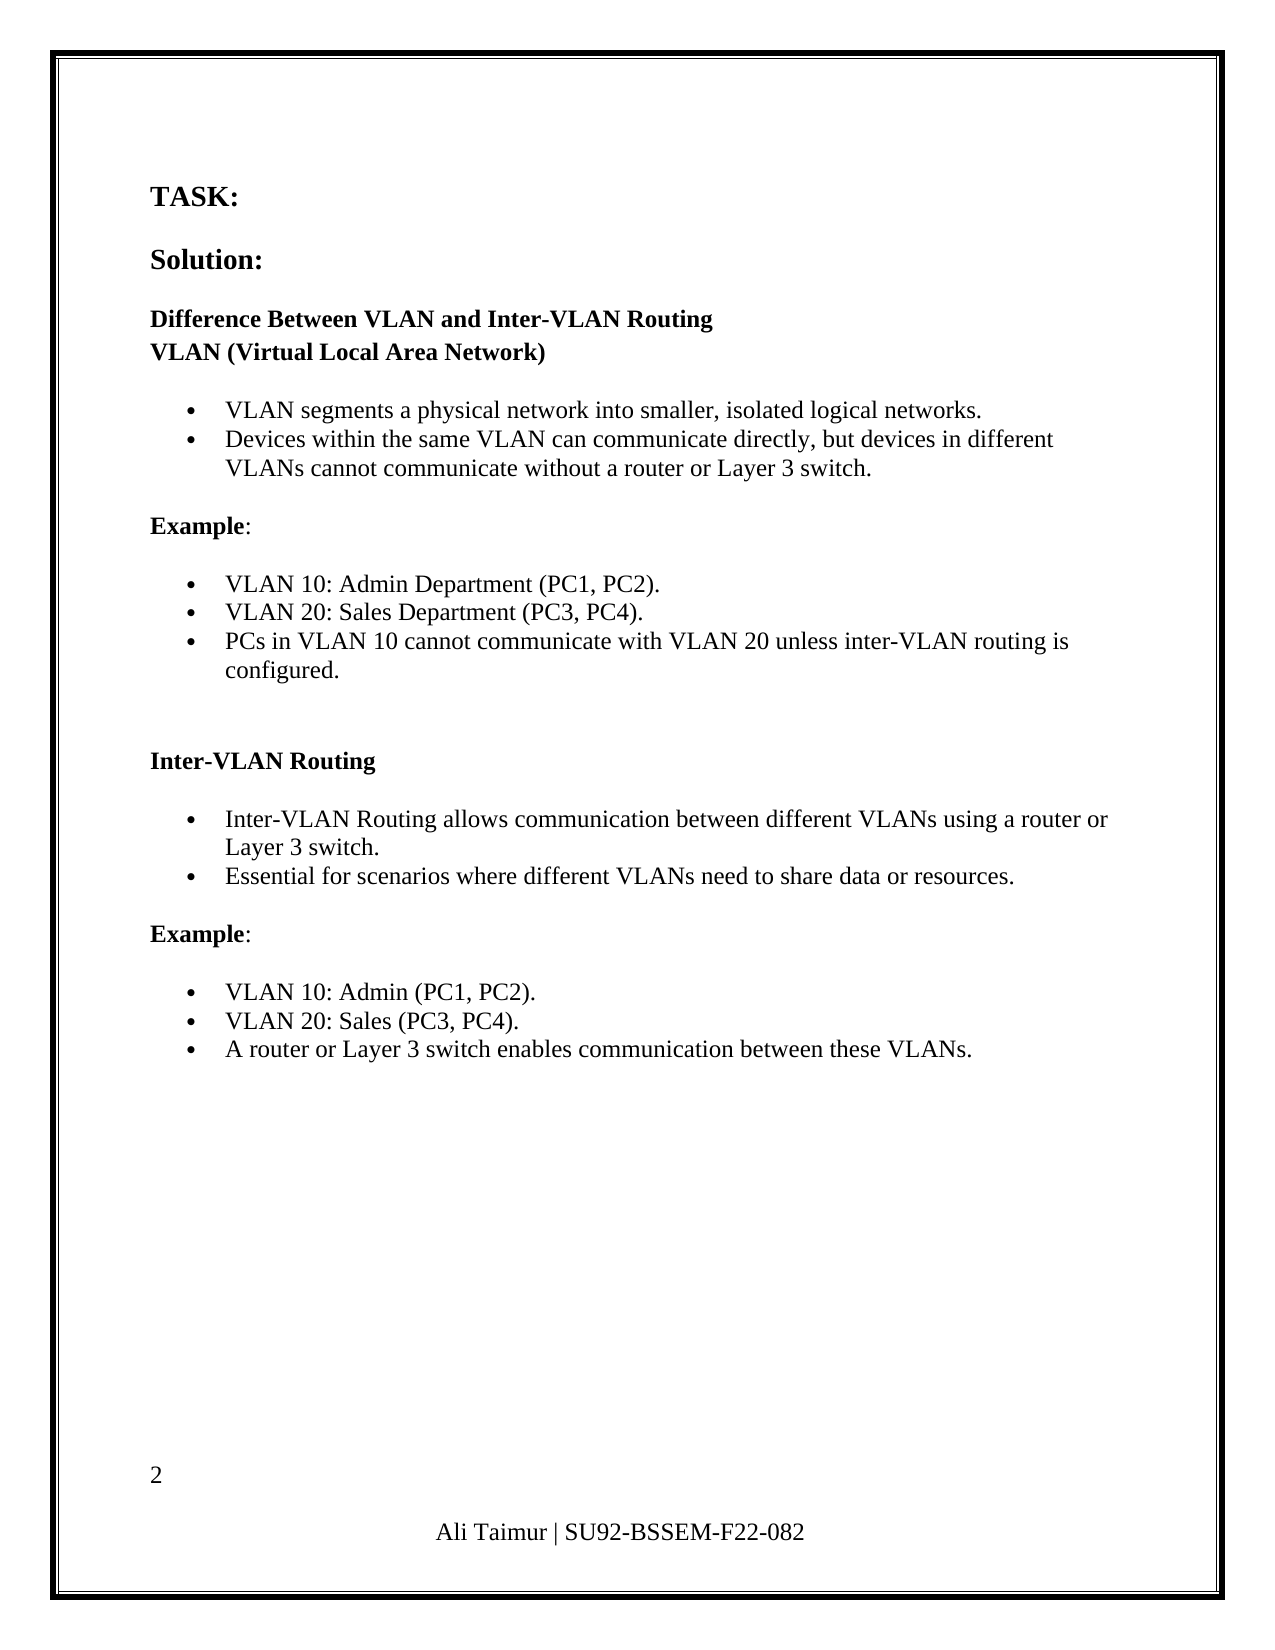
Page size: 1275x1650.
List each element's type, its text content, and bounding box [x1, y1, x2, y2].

list VLAN 20: Sales Department (PC3, PC4). [187, 597, 1125, 626]
list VLAN 20: Sales (PC3, PC4). [187, 1006, 1125, 1034]
text Example: [150, 511, 1125, 539]
subtitle VLAN (Virtual Local Area Network) [150, 337, 1125, 366]
list VLAN segments a physical network into smaller, isolated logical networks. [187, 395, 1125, 424]
list Inter-VLAN Routing allows communication between different VLANs using a router or Layer 3 switch. [187, 804, 1125, 861]
list VLAN 10: Admin Department (PC1, PC2). [187, 569, 1125, 597]
subtitle Inter-VLAN Routing [150, 746, 1125, 774]
list Devices within the same VLAN can communicate directly, but devices in different VLANs cannot communicate without a router or Layer 3 switch. [187, 424, 1125, 482]
text TASK: [150, 179, 1125, 213]
list VLAN 10: Admin (PC1, PC2). [187, 977, 1125, 1006]
list PCs in VLAN 10 cannot communicate with VLAN 20 unless inter-VLAN routing is configured. [187, 626, 1125, 684]
text Solution: [150, 242, 1125, 275]
list Essential for scenarios where different VLANs need to share data or resources. [187, 861, 1125, 890]
list A router or Layer 3 switch enables communication between these VLANs. [187, 1034, 1125, 1063]
subtitle Difference Between VLAN and Inter-VLAN Routing [150, 304, 1125, 333]
text Example: [150, 919, 1125, 948]
